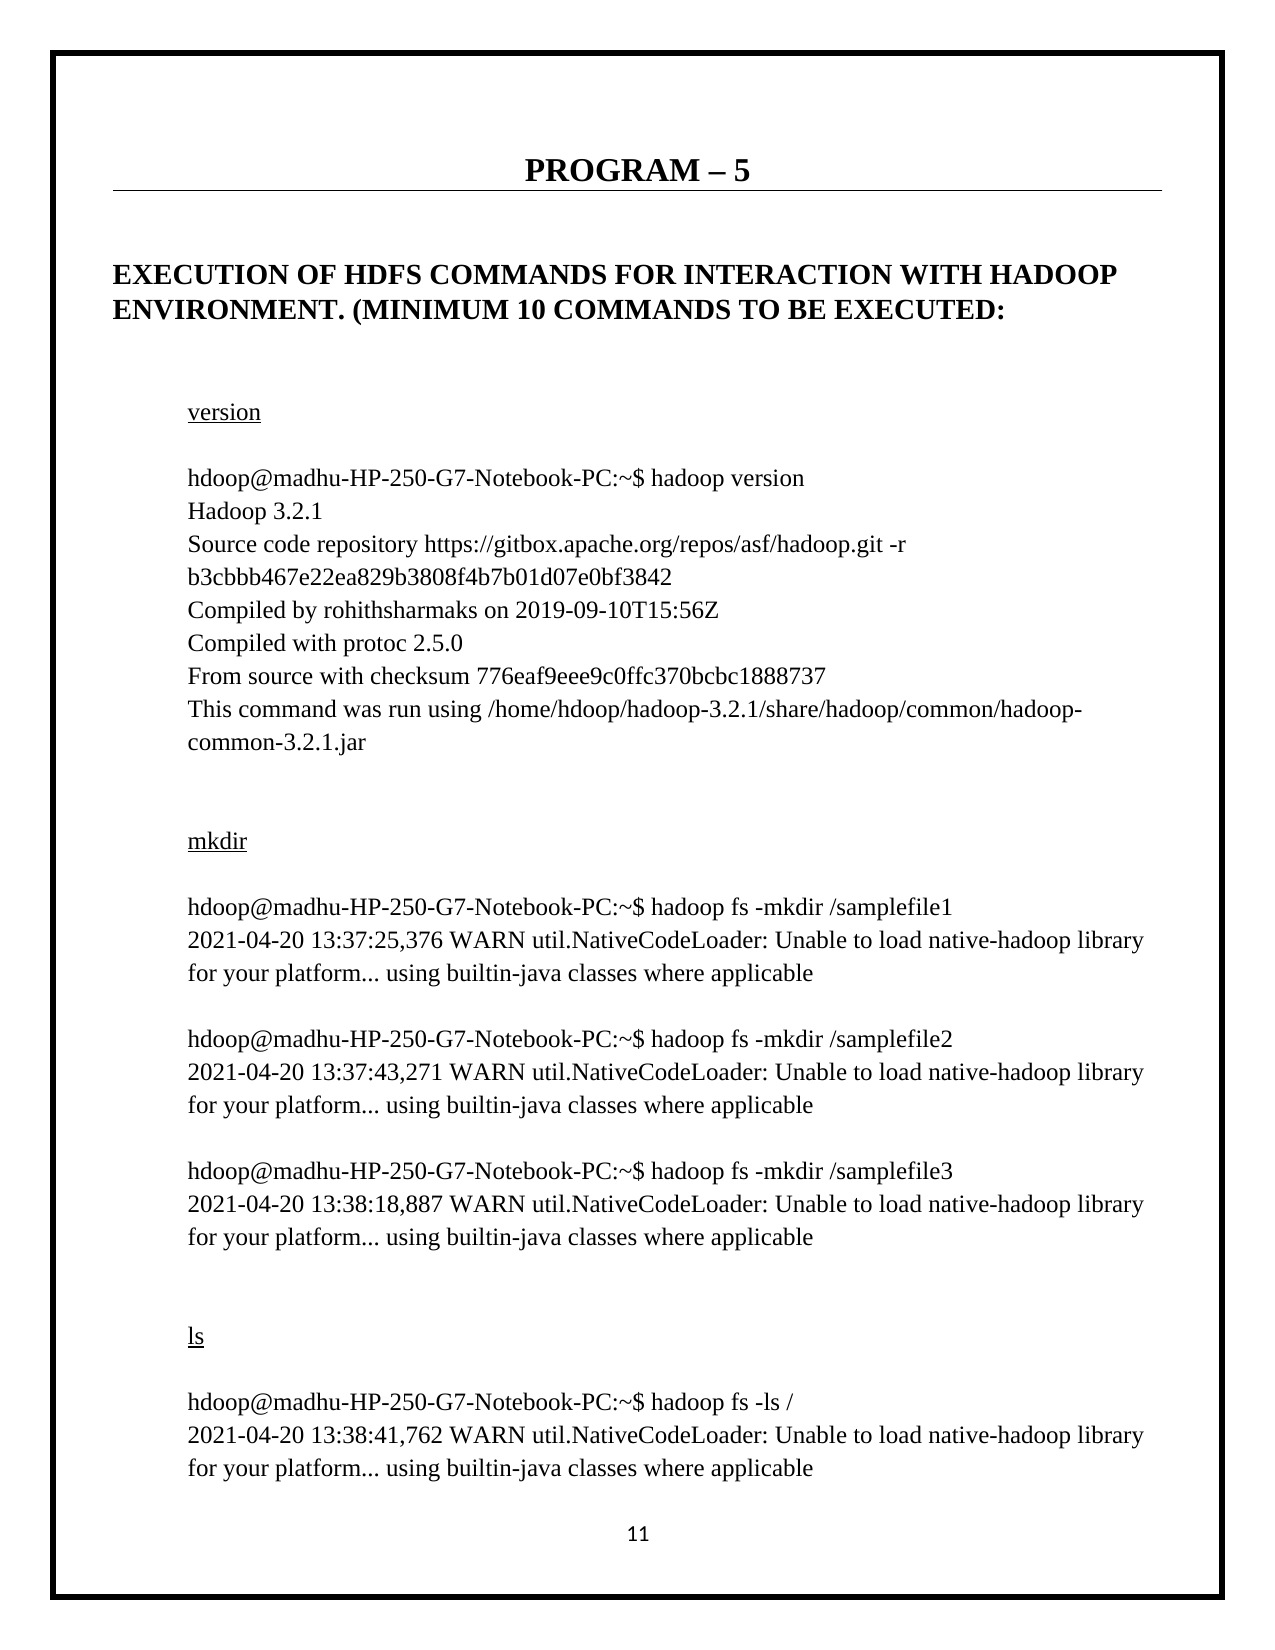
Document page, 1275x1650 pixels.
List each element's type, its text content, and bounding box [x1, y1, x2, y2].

text Compiled with protoc 2.5.0 [187, 628, 1162, 657]
text PROGRAM – 5 [112, 150, 1162, 191]
text hdoop@madhu-HP-250-G7-Notebook-PC:~$ hadoop version [187, 463, 1162, 491]
text This command was run using /home/hdoop/hadoop-3.2.1/share/hadoop/common/hadoop-common-3.2.1.jar [187, 694, 1162, 756]
text ls [187, 1321, 1162, 1350]
text Hadoop 3.2.1 [187, 496, 1162, 524]
text 2021-04-20 13:37:25,376 WARN util.NativeCodeLoader: Unable to load native-hadoop library for your platform... using builtin-java classes where applicable [187, 925, 1162, 987]
text hdoop@madhu-HP-250-G7-Notebook-PC:~$ hadoop fs -ls / [187, 1387, 1162, 1416]
text Compiled by rohithsharmaks on 2019-09-10T15:56Z [187, 595, 1162, 623]
text hdoop@madhu-HP-250-G7-Notebook-PC:~$ hadoop fs -mkdir /samplefile1 [187, 892, 1162, 921]
text From source with checksum 776eaf9eee9c0ffc370bcbc1888737 [187, 661, 1162, 689]
text Source code repository https://gitbox.apache.org/repos/asf/hadoop.git -r b3cbbb467e22ea829b3808f4b7b01d07e0bf3842 [187, 529, 1162, 591]
text 2021-04-20 13:37:43,271 WARN util.NativeCodeLoader: Unable to load native-hadoop library for your platform... using builtin-java classes where applicable [187, 1057, 1162, 1119]
text 2021-04-20 13:38:41,762 WARN util.NativeCodeLoader: Unable to load native-hadoop library for your platform... using builtin-java classes where applicable [187, 1420, 1162, 1482]
text version [187, 397, 1162, 425]
text mkdir [187, 826, 1162, 855]
text 2021-04-20 13:38:18,887 WARN util.NativeCodeLoader: Unable to load native-hadoop library for your platform... using builtin-java classes where applicable [187, 1189, 1162, 1251]
text hdoop@madhu-HP-250-G7-Notebook-PC:~$ hadoop fs -mkdir /samplefile2 [187, 1024, 1162, 1053]
text hdoop@madhu-HP-250-G7-Notebook-PC:~$ hadoop fs -mkdir /samplefile3 [187, 1156, 1162, 1185]
text EXECUTION OF HDFS COMMANDS FOR INTERACTION WITH HADOOP ENVIRONMENT. (MINIMUM 10 COMMANDS TO BE EXECUTED: [112, 257, 1162, 326]
